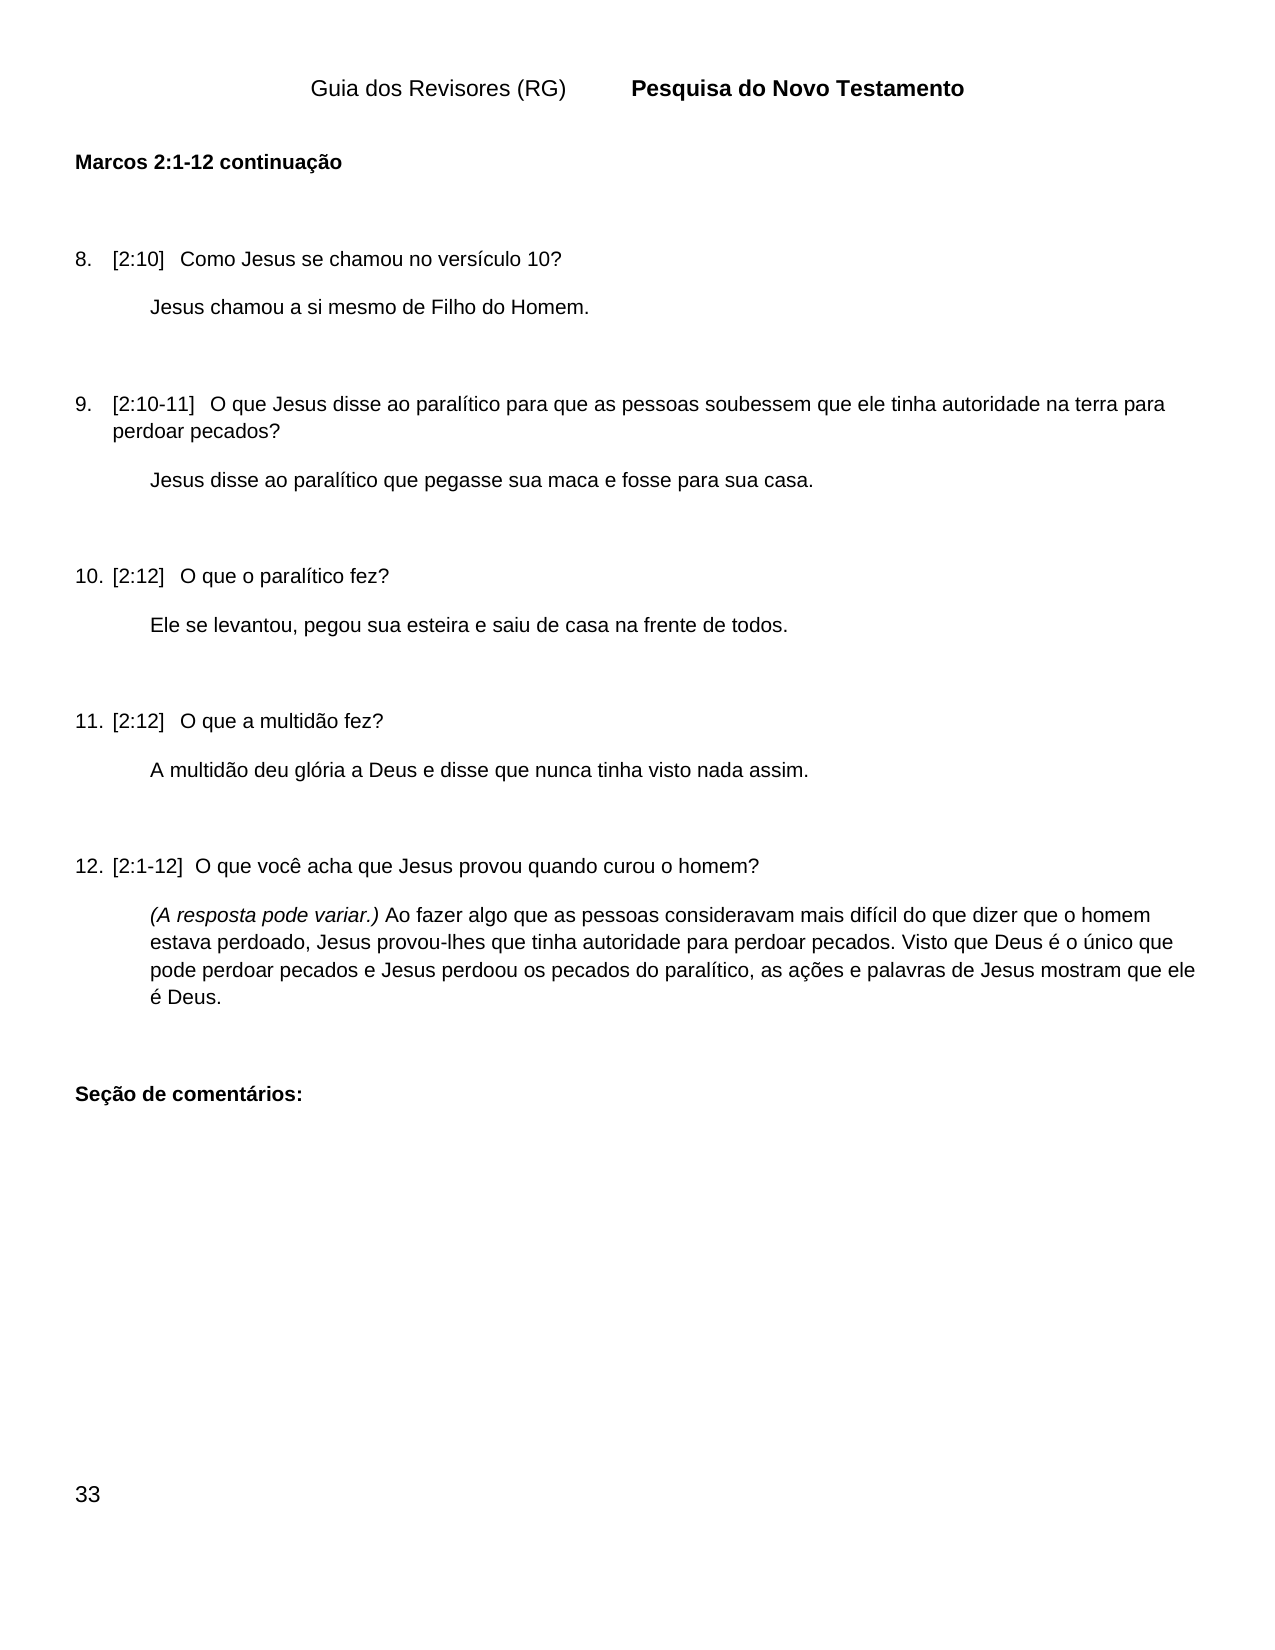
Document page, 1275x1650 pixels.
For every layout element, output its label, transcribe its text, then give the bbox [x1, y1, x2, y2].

list [2:10] Como Jesus se chamou no versículo 10? [75, 247, 1200, 271]
list [2:12] O que a multidão fez? [75, 709, 1200, 733]
text Jesus chamou a si mesmo de Filho do Homem. [150, 295, 1200, 319]
text (A resposta pode variar.) Ao fazer algo que as pessoas consideravam mais difícil do que dizer que o homem estava perdoado, Jesus provou-lhes que tinha autoridade para perdoar pecados. Visto que Deus é o único que pode perdoar pecados e Jesus perdoou os pecados do paralítico, as ações e palavras de Jesus mostram que ele é Deus. [150, 902, 1200, 1009]
list [2:1-12] O que você acha que Jesus provou quando curou o homem? [75, 854, 1200, 878]
list [2:10-11] O que Jesus disse ao paralítico para que as pessoas soubessem que ele tinha autoridade na terra para perdoar pecados? [75, 392, 1200, 443]
list [2:12] O que o paralítico fez? [75, 564, 1200, 588]
text A multidão deu glória a Deus e disse que nunca tinha visto nada assim. [150, 757, 1200, 781]
text Marcos 2:1-12 continuação [75, 150, 1200, 174]
text Seção de comentários: [75, 1082, 1200, 1106]
text Jesus disse ao paralítico que pegasse sua maca e fosse para sua casa. [150, 467, 1200, 491]
text Ele se levantou, pegou sua esteira e saiu de casa na frente de todos. [150, 612, 1200, 636]
